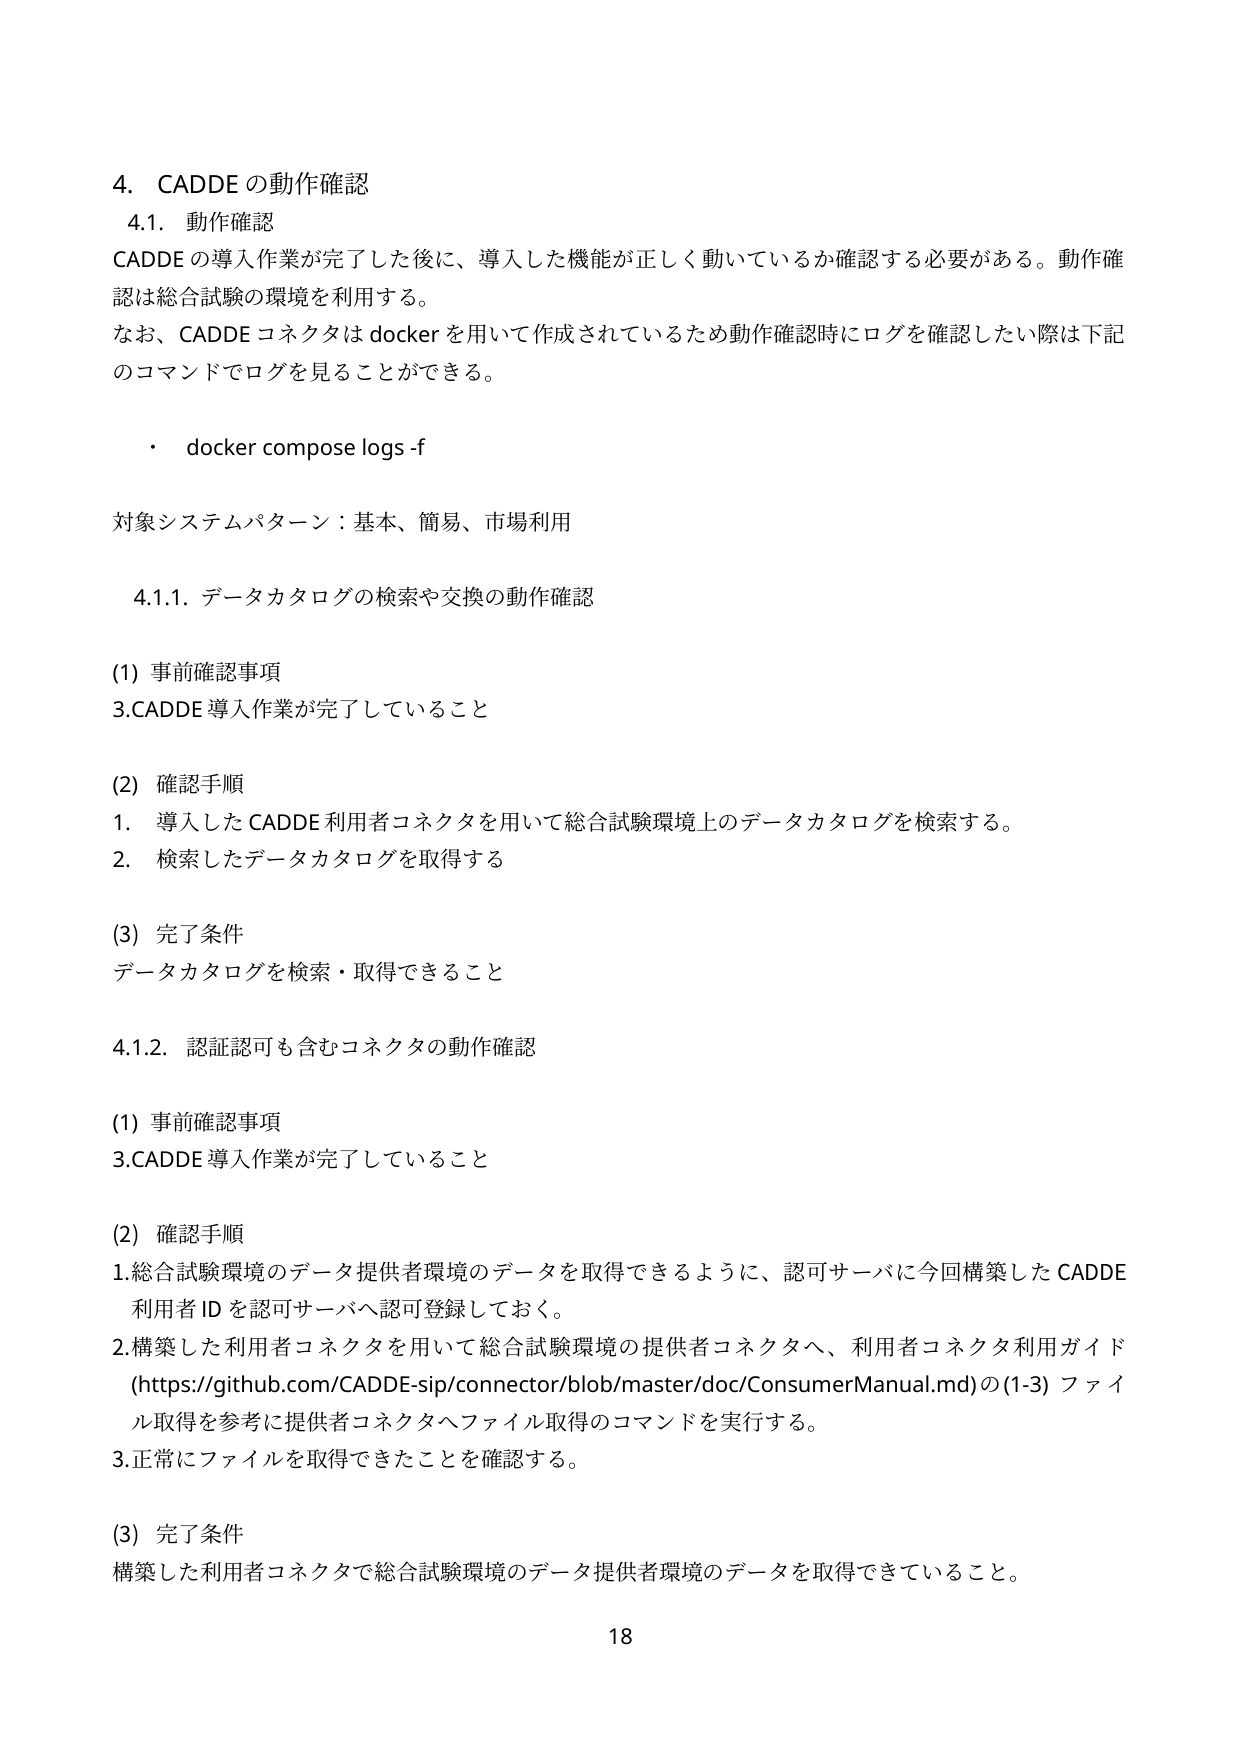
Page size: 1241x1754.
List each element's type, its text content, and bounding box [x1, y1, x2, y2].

subtitle 動作確認 [127, 202, 1128, 239]
text docker compose logs -f [142, 427, 1128, 464]
subtitle 認証認可も含むコネクタの動作確認 [112, 1027, 1128, 1064]
list 導入したCADDE利用者コネクタを用いて総合試験環境上のデータカタログを検索する。 [112, 802, 1128, 839]
list 総合試験環境のデータ提供者環境のデータを取得できるように、認可サーバに今回構築したCADDE利用者IDを認可サーバへ認可登録しておく。 [112, 1252, 1128, 1327]
text CADDEの導入作業が完了した後に、導入した機能が正しく動いているか確認する必要がある。動作確認は総合試験の環境を利用する。 [112, 239, 1128, 314]
text 3.CADDE導入作業が完了していること [112, 1139, 1128, 1177]
text 3.CADDE導入作業が完了していること [112, 689, 1128, 727]
subtitle 確認手順 [112, 1214, 1128, 1252]
text 対象システムパターン：基本、簡易、市場利用 [112, 502, 1128, 539]
subtitle 確認手順 [112, 764, 1128, 802]
subtitle 完了条件 [112, 1514, 1128, 1552]
subtitle CADDEの動作確認 [112, 164, 1128, 202]
list 検索したデータカタログを取得する [112, 839, 1128, 877]
subtitle 事前確認事項 [112, 652, 1128, 689]
subtitle 完了条件 [112, 914, 1128, 952]
text データカタログを検索・取得できること [112, 952, 1128, 989]
text 構築した利用者コネクタで総合試験環境のデータ提供者環境のデータを取得できていること。 [112, 1552, 1128, 1589]
list 正常にファイルを取得できたことを確認する。 [112, 1439, 1128, 1514]
subtitle データカタログの検索や交換の動作確認 [133, 577, 1128, 614]
list 構築した利用者コネクタを用いて総合試験環境の提供者コネクタへ、利用者コネクタ利用ガイド(https://github.com/CADDE-sip/connector/blob/master/doc/ConsumerManual.md)の(1-3) ファイル取得を参考に提供者コネクタへファイル取得のコマンドを実行する。 [112, 1327, 1128, 1439]
text なお、CADDEコネクタはdockerを用いて作成されているため動作確認時にログを確認したい際は下記のコマンドでログを見ることができる。 [112, 314, 1128, 389]
subtitle 事前確認事項 [112, 1102, 1128, 1139]
